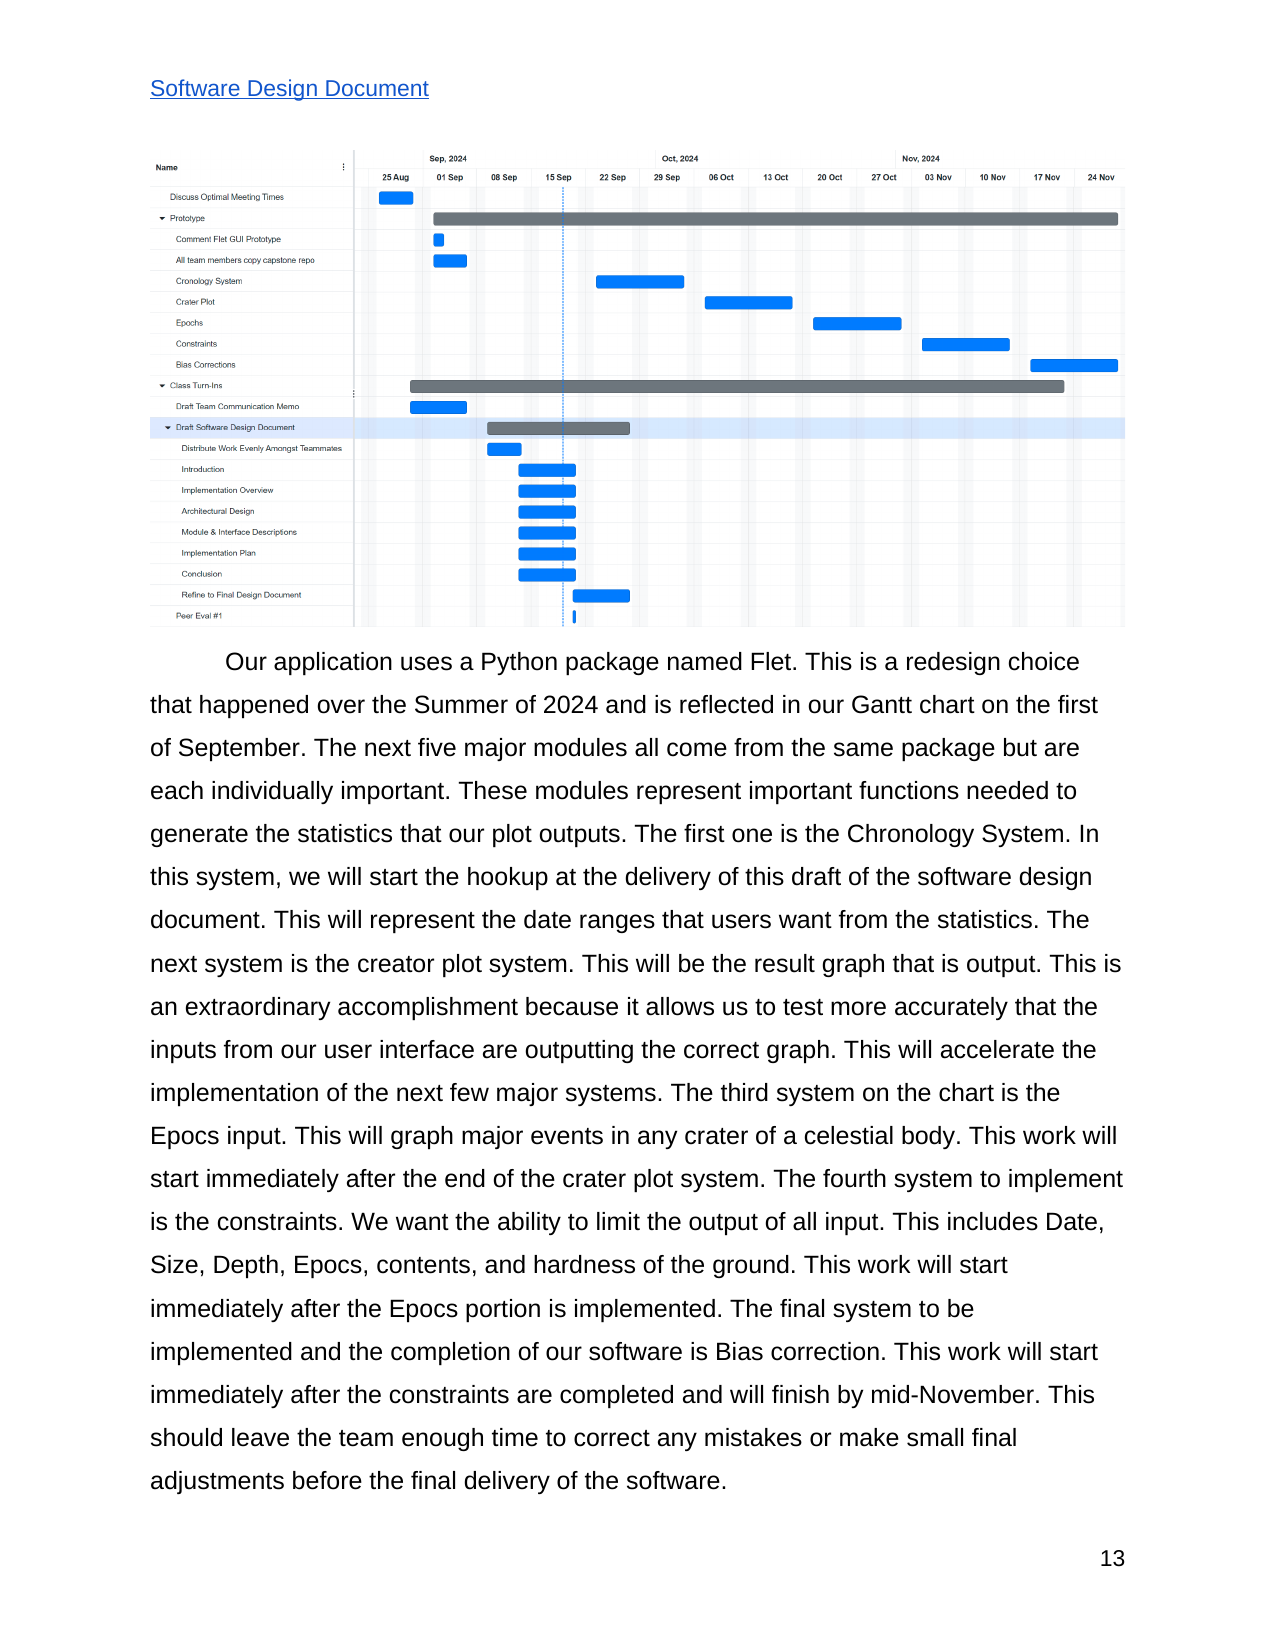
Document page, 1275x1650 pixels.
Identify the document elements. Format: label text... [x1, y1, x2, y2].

picture [150, 150, 1125, 627]
text We have an in-depth implementation timeline for our project that covers a schedule that focuses on the implementation of each component. A Gantt chart has been created to cover our timeline for the estimate of completion in a graphical display. The below chart shows a snippet of our planned objectives. It has been zoomed in to display the implementation portion. Our application uses a Python package named Flet. This is a redesign choice that happened over the Summer of 2024 and is reflected in our Gantt chart on the first of September. The next five major modules all come from the same package but are each individually important. These modules represent important functions needed to generate the statistics that our plot outputs. The first one is the Chronology System. In this system, we will start the hookup at the delivery of this draft of the software design document. This will represent the date ranges that users want from the statistics. The next system is the creator plot system. This will be the result graph that is output. This is an extraordinary accomplishment because it allows us to test more accurately that the inputs from our user interface are outputting the correct graph. This will accelerate the implementation of the next few major systems. The third system on the chart is the Epocs input. This will graph major events in any crater of a celestial body. This work will start immediately after the end of the crater plot system. The fourth system to implement is the constraints. We want the ability to limit the output of all input. This includes Date, Size, Depth, Epocs, contents, and hardness of the ground. This work will start immediately after the Epocs portion is implemented. The final system to be implemented and the completion of our software is Bias correction. This work will start immediately after the constraints are completed and will finish by mid-November. This should leave the team enough time to correct any mistakes or make small final adjustments before the final delivery of the software. [150, 627, 1125, 1495]
